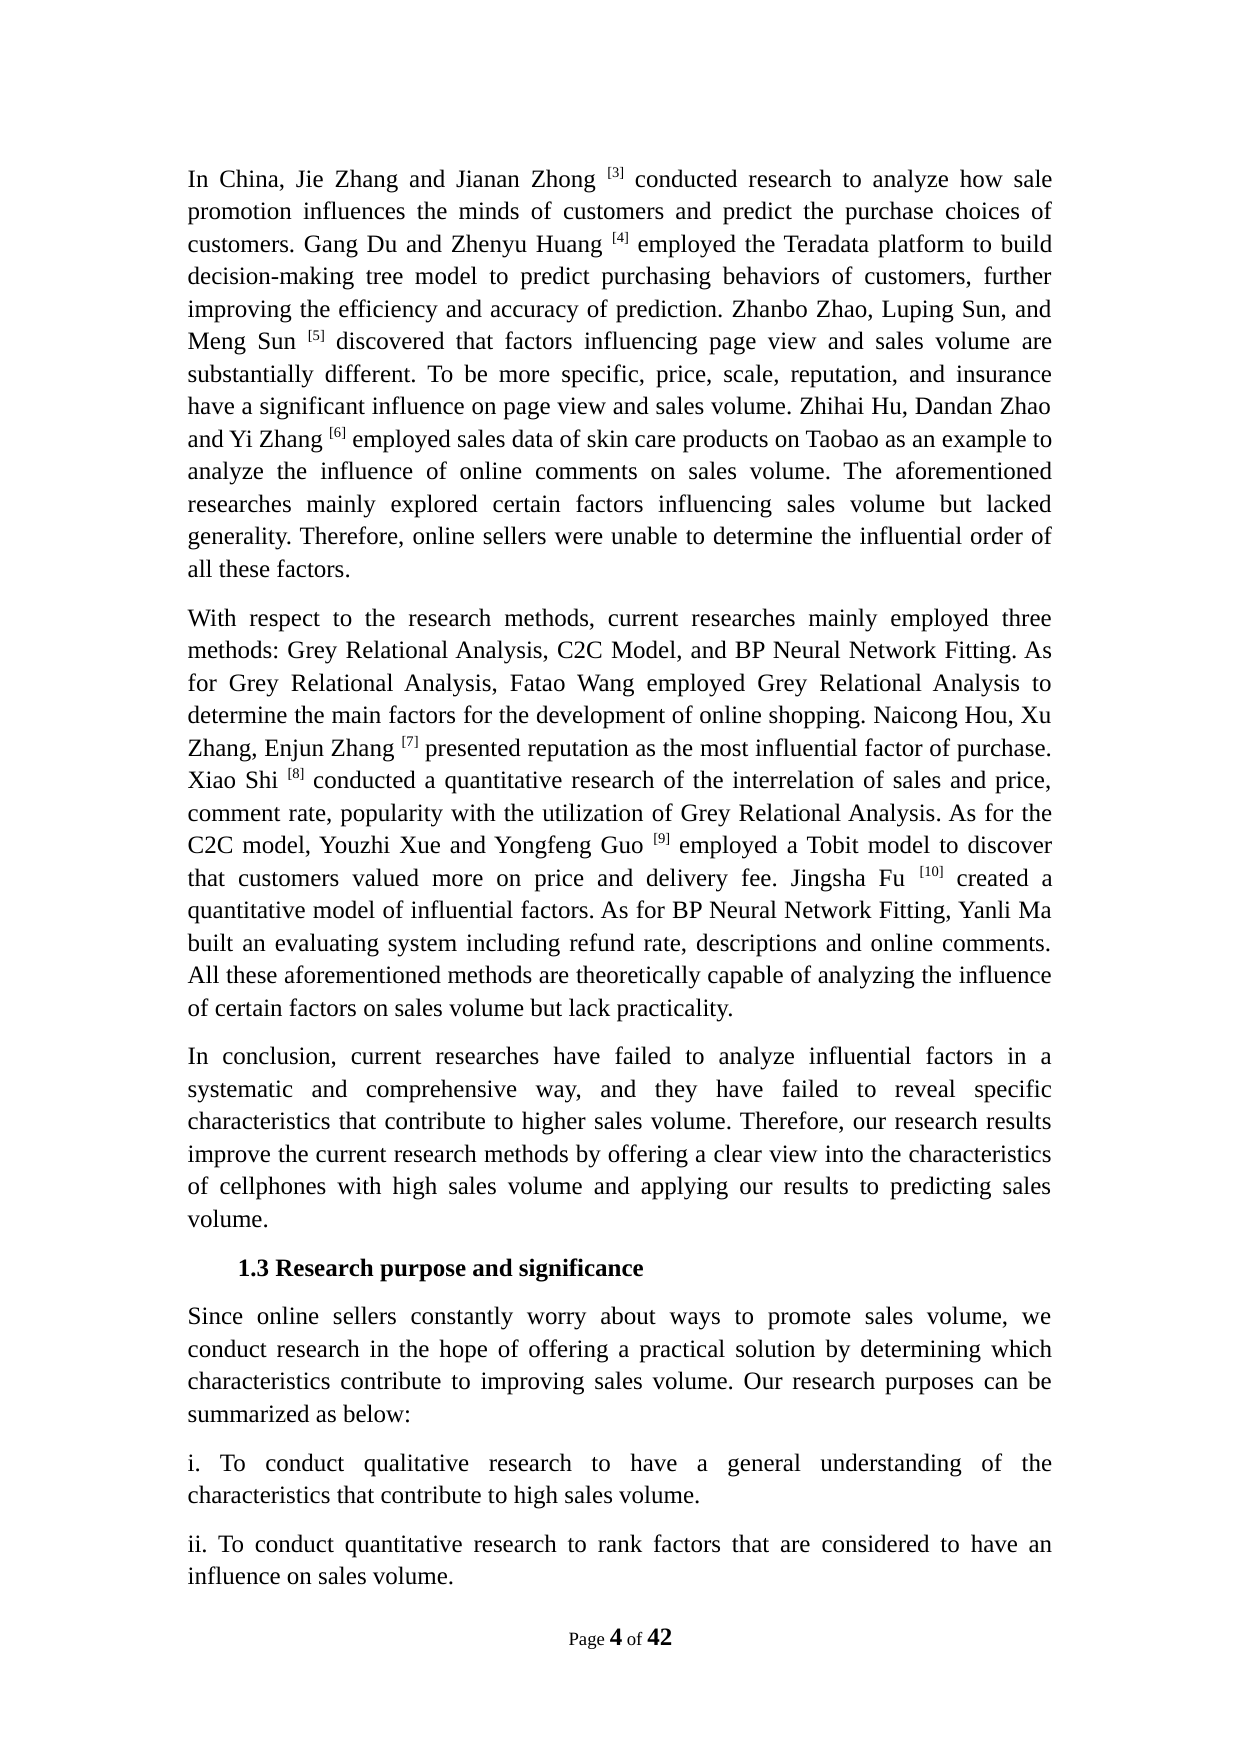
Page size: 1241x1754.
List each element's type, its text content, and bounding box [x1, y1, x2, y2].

text Since online sellers constantly worry about ways to promote sales volume, we conduct research in the hope of offering a practical solution by determining which characteristics contribute to improving sales volume. Our research purposes can be summarized as below: [187, 1299, 1053, 1429]
list Research purpose and significance [238, 1251, 1053, 1283]
text i. To conduct qualitative research to have a general understanding of the characteristics that contribute to high sales volume. [187, 1446, 1053, 1511]
text In conclusion, current researches have failed to analyze influential factors in a systematic and comprehensive way, and they have failed to reveal specific characteristics that contribute to higher sales volume. Therefore, our research results improve the current research methods by offering a clear view into the characteristics of cellphones with high sales volume and applying our results to predicting sales volume. [187, 1039, 1053, 1234]
text In China, Jie Zhang and Jianan Zhong [3] conducted research to analyze how sale promotion influences the minds of customers and predict the purchase choices of customers. Gang Du and Zhenyu Huang [4] employed the Teradata platform to build decision-making tree model to predict purchasing behaviors of customers, further improving the efficiency and accuracy of prediction. Zhanbo Zhao, Luping Sun, and Meng Sun [5] discovered that factors influencing page view and sales volume are substantially different. To be more specific, price, scale, reputation, and insurance have a significant influence on page view and sales volume. Zhihai Hu, Dandan Zhao and Yi Zhang [6] employed sales data of skin care products on Taobao as an example to analyze the influence of online comments on sales volume. The aforementioned researches mainly explored certain factors influencing sales volume but lacked generality. Therefore, online sellers were unable to determine the influential order of all these factors. [187, 162, 1053, 584]
text ii. To conduct quantitative research to rank factors that are considered to have an influence on sales volume. [187, 1527, 1053, 1592]
text With respect to the research methods, current researches mainly employed three methods: Grey Relational Analysis, C2C Model, and BP Neural Network Fitting. As for Grey Relational Analysis, Fatao Wang employed Grey Relational Analysis to determine the main factors for the development of online shopping. Naicong Hou, Xu Zhang, Enjun Zhang [7] presented reputation as the most influential factor of purchase. Xiao Shi [8] conducted a quantitative research of the interrelation of sales and price, comment rate, popularity with the utilization of Grey Relational Analysis. As for the C2C model, Youzhi Xue and Yongfeng Guo [9] employed a Tobit model to discover that customers valued more on price and delivery fee. Jingsha Fu [10] created a quantitative model of influential factors. As for BP Neural Network Fitting, Yanli Ma built an evaluating system including refund rate, descriptions and online comments. All these aforementioned methods are theoretically capable of analyzing the influence of certain factors on sales volume but lack practicality. [187, 601, 1053, 1023]
